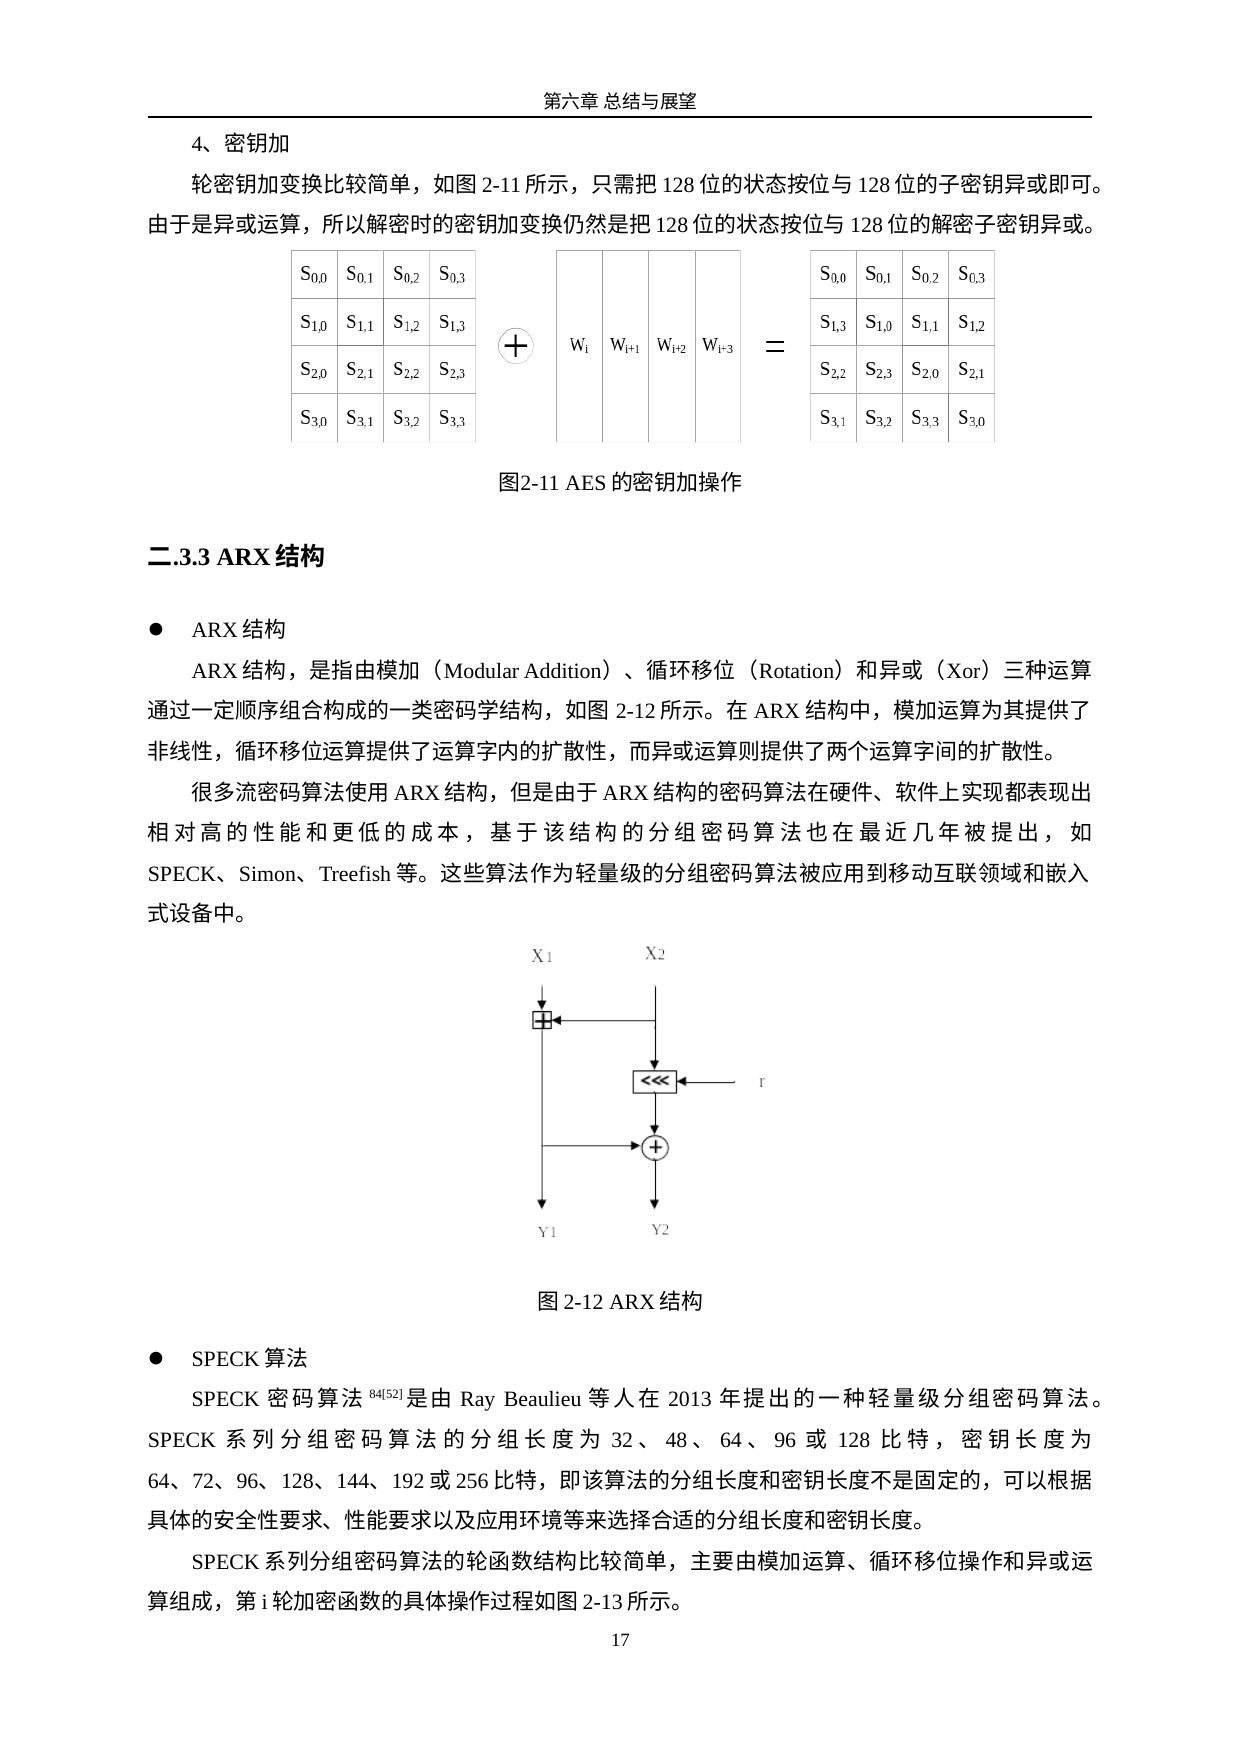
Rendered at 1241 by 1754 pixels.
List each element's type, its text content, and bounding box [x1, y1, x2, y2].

text 4、密钥加 [148, 126, 1092, 158]
text 图2-11 AES的密钥加操作 [148, 465, 1092, 497]
list ARX结构 [148, 612, 1092, 644]
list ARX结构 [148, 522, 1092, 587]
text 轮密钥加变换比较简单，如图2-11所示，只需把128位的状态按位与128位的子密钥异或即可。由于是异或运算，所以解密时的密钥加变换仍然是把128位的状态按位与128位的解密子密钥异或。 [148, 166, 1092, 239]
text SPECK系列分组密码算法的轮函数结构比较简单，主要由模加运算、循环移位操作和异或运算组成，第i轮加密函数的具体操作过程如图2-13所示。 [148, 1543, 1092, 1616]
text 很多流密码算法使用ARX结构，但是由于ARX结构的密码算法在硬件、软件上实现都表现出相对高的性能和更低的成本，基于该结构的分组密码算法也在最近几年被提出，如SPECK、Simon、Treefish等。这些算法作为轻量级的分组密码算法被应用到移动互联领域和嵌入式设备中。 [148, 774, 1092, 928]
text SPECK密码算法77[52]是由Ray Beaulieu等人在2013年提出的一种轻量级分组密码算法。SPECK系列分组密码算法的分组长度为32、48、64、96或128比特，密钥长度为64、72、96、128、144、192或256比特，即该算法的分组长度和密钥长度不是固定的，可以根据具体的安全性要求、性能要求以及应用环境等来选择合适的分组长度和密钥长度。 [148, 1381, 1092, 1535]
list SPECK算法 [148, 1341, 1092, 1373]
text 图2-12 ARX结构 [148, 1284, 1092, 1316]
text ARX结构，是指由模加（Modular Addition）、循环移位（Rotation）和异或（Xor）三种运算通过一定顺序组合构成的一类密码学结构，如图2-12所示。在 ARX 结构中，模加运算为其提供了非线性，循环移位运算提供了运算字内的扩散性，而异或运算则提供了两个运算字间的扩散性。 [148, 652, 1092, 766]
